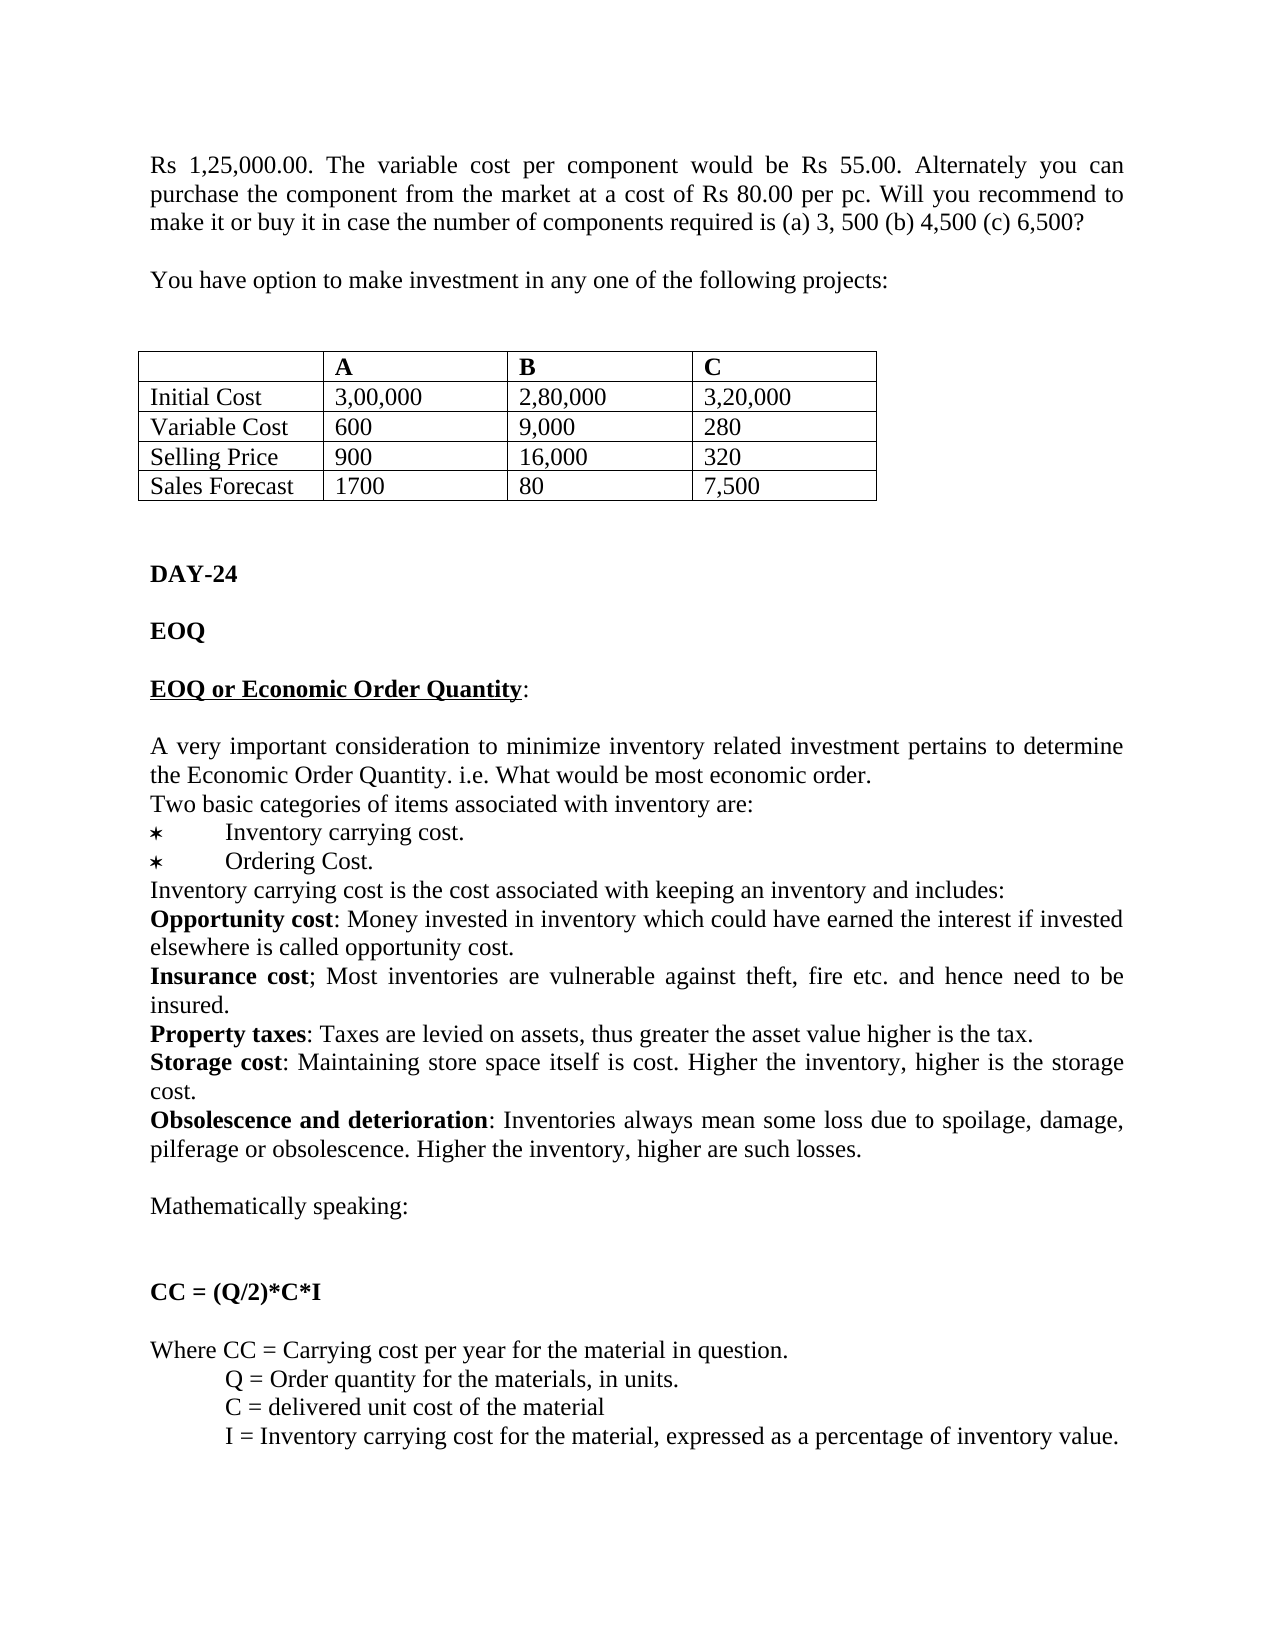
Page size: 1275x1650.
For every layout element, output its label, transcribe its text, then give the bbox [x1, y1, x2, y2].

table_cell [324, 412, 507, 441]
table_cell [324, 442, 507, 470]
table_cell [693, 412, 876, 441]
text Property taxes: Taxes are levied on assets, thus greater the asset value higher is the tax. [150, 1019, 1125, 1047]
text DAY-24 [150, 559, 1125, 587]
text Mathematically speaking: [150, 1191, 1125, 1220]
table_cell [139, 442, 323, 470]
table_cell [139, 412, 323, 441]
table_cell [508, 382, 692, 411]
list Inventory carrying cost. [150, 817, 1125, 846]
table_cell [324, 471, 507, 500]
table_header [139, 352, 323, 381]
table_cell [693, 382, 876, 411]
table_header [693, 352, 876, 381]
text EOQ or Economic Order Quantity: [150, 674, 1125, 702]
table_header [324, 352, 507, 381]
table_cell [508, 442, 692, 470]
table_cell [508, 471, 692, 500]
text I = Inventory carrying cost for the material, expressed as a percentage of inventory value. [150, 1421, 1125, 1450]
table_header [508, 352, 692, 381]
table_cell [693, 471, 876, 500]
text EOQ [150, 616, 1125, 645]
text You have option to make investment in any one of the following projects: [150, 265, 1125, 294]
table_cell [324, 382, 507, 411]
text Storage cost: Maintaining store space itself is cost. Higher the inventory, higher is the storage cost. [150, 1047, 1125, 1105]
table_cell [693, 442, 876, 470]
text C = delivered unit cost of the material [150, 1392, 1125, 1421]
text Two basic categories of items associated with inventory are: [150, 789, 1125, 817]
text Inventory carrying cost is the cost associated with keeping an inventory and includes: [150, 875, 1125, 904]
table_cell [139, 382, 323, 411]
text Rs 1,25,000.00. The variable cost per component would be Rs 55.00. Alternately you can purchase the component from the market at a cost of Rs 80.00 per pc. Will you recommend to make it or buy it in case the number of components required is (a) 3, 500 (b) 4,500 (c) 6,500? [150, 150, 1125, 236]
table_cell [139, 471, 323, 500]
text Q = Order quantity for the materials, in units. [150, 1364, 1125, 1392]
text Where CC = Carrying cost per year for the material in question. [150, 1335, 1125, 1364]
text Opportunity cost: Money invested in inventory which could have earned the interest if invested elsewhere is called opportunity cost. [150, 904, 1125, 961]
text A very important consideration to minimize inventory related investment pertains to determine the Economic Order Quantity. i.e. What would be most economic order. [150, 731, 1125, 789]
text CC = (Q/2)*C*I [150, 1277, 1125, 1306]
list Ordering Cost. [150, 846, 1125, 875]
text Obsolescence and deterioration: Inventories always mean some loss due to spoilage, damage, pilferage or obsolescence. Higher the inventory, higher are such losses. [150, 1105, 1125, 1162]
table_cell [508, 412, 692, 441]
text Insurance cost; Most inventories are vulnerable against theft, fire etc. and hence need to be insured. [150, 961, 1125, 1019]
